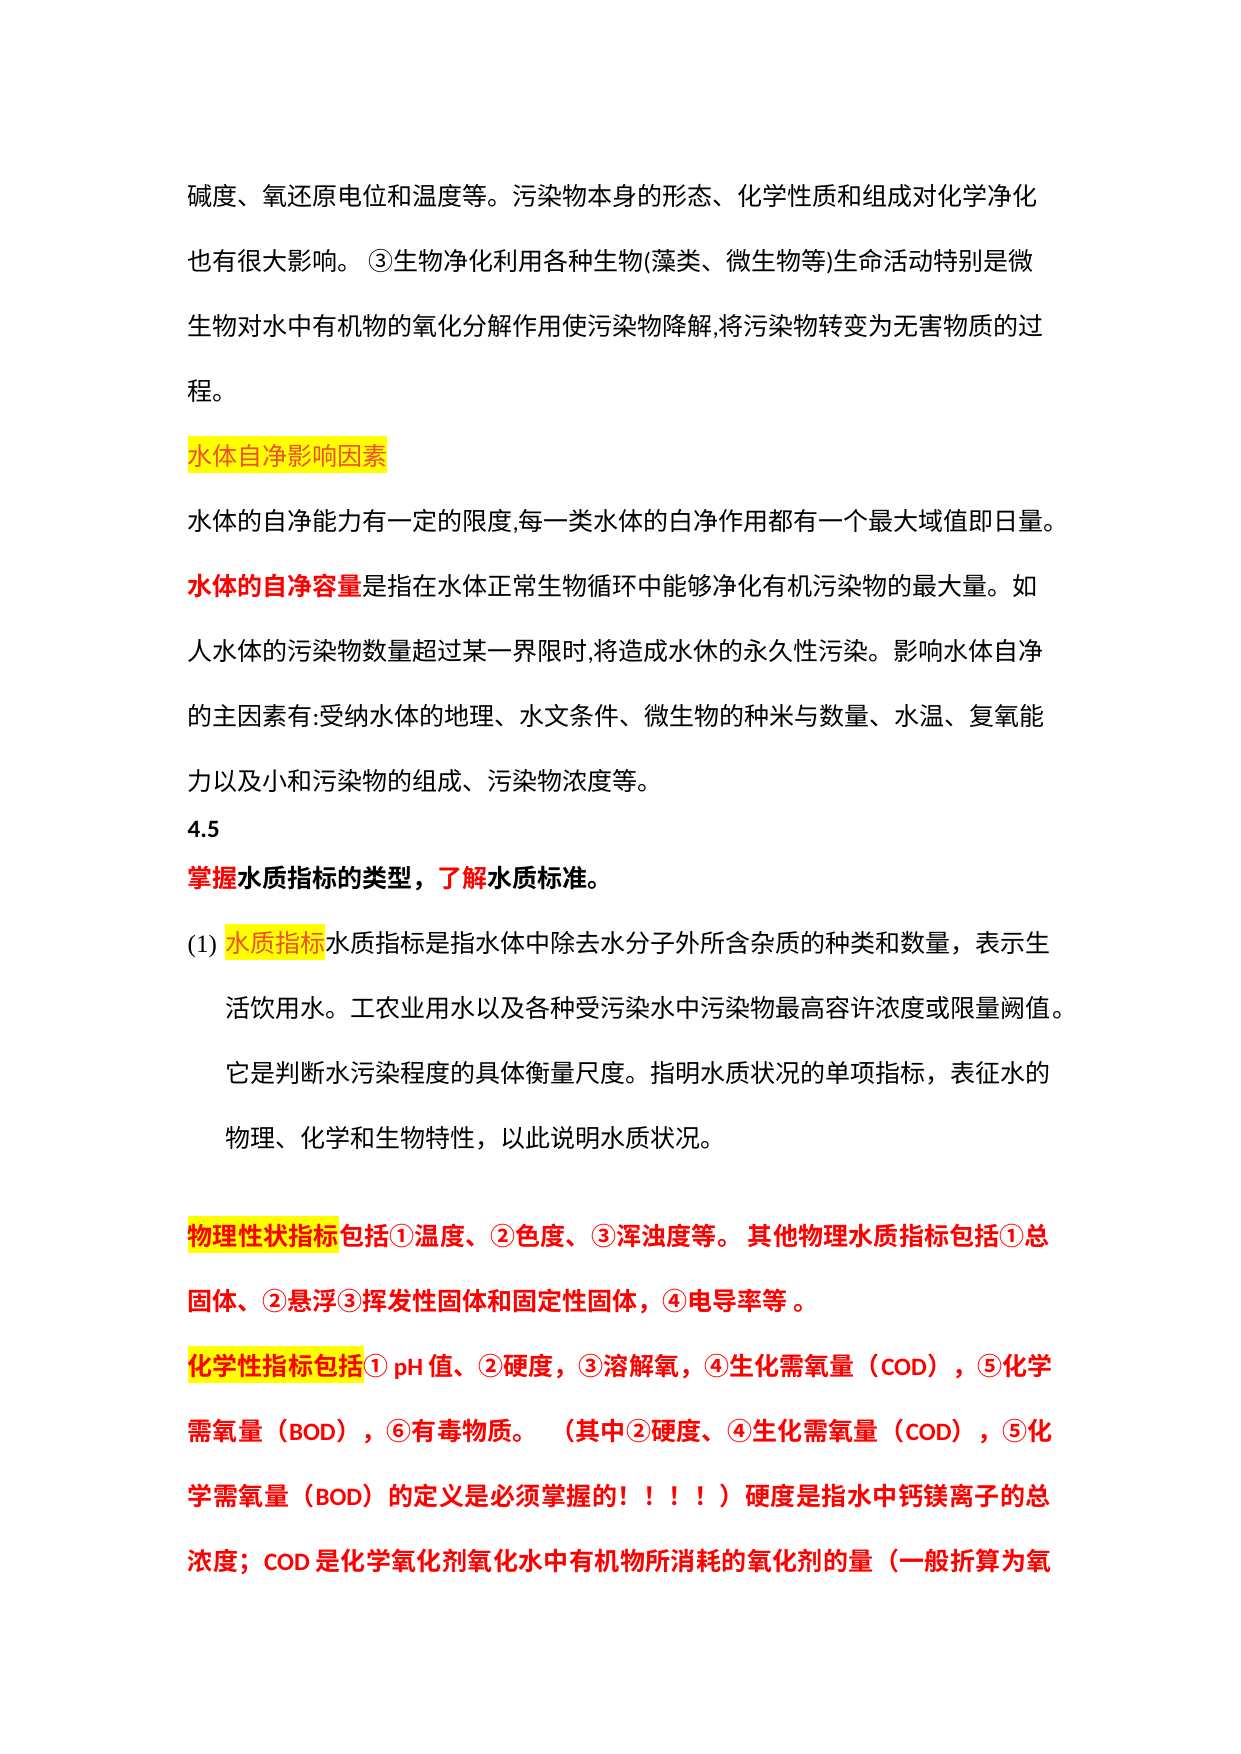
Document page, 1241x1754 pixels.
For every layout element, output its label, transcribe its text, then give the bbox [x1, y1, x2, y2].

text 掌握水质指标的类型，了解水质标准。 [187, 844, 1053, 909]
list 水质指标水质指标是指水体中除去水分子外所含杂质的种类和数量，表示生活饮用水。工农业用水以及各种受污染水中污染物最高容许浓度或限量阙值。它是判断水污染程度的具体衡量尺度。指明水质状况的单项指标，表征水的物理、化学和生物特性，以此说明水质状况。 [187, 909, 1053, 1169]
text 4.5 [187, 812, 1053, 844]
text 水体的自净能力有一定的限度,每一类水体的白净作用都有一个最大域值即日量。水体的自净容量是指在水体正常生物循环中能够净化有机污染物的最大量。如人水体的污染物数量超过某一界限时,将造成水休的永久性污染。影响水体自净的主因素有:受纳水体的地理、水文条件、微生物的种米与数量、水温、复氧能力以及小和污染物的组成、污染物浓度等。 [187, 487, 1053, 812]
text 物理性状指标包括①温度、②色度、③浑浊度等。 其他物理水质指标包括①总固体、②悬浮③挥发性固体和固定性固体，④电导率等 。 [187, 1202, 1053, 1332]
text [187, 1332, 1053, 1592]
text 水体自净影响因素 [187, 422, 1053, 487]
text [187, 162, 1053, 422]
